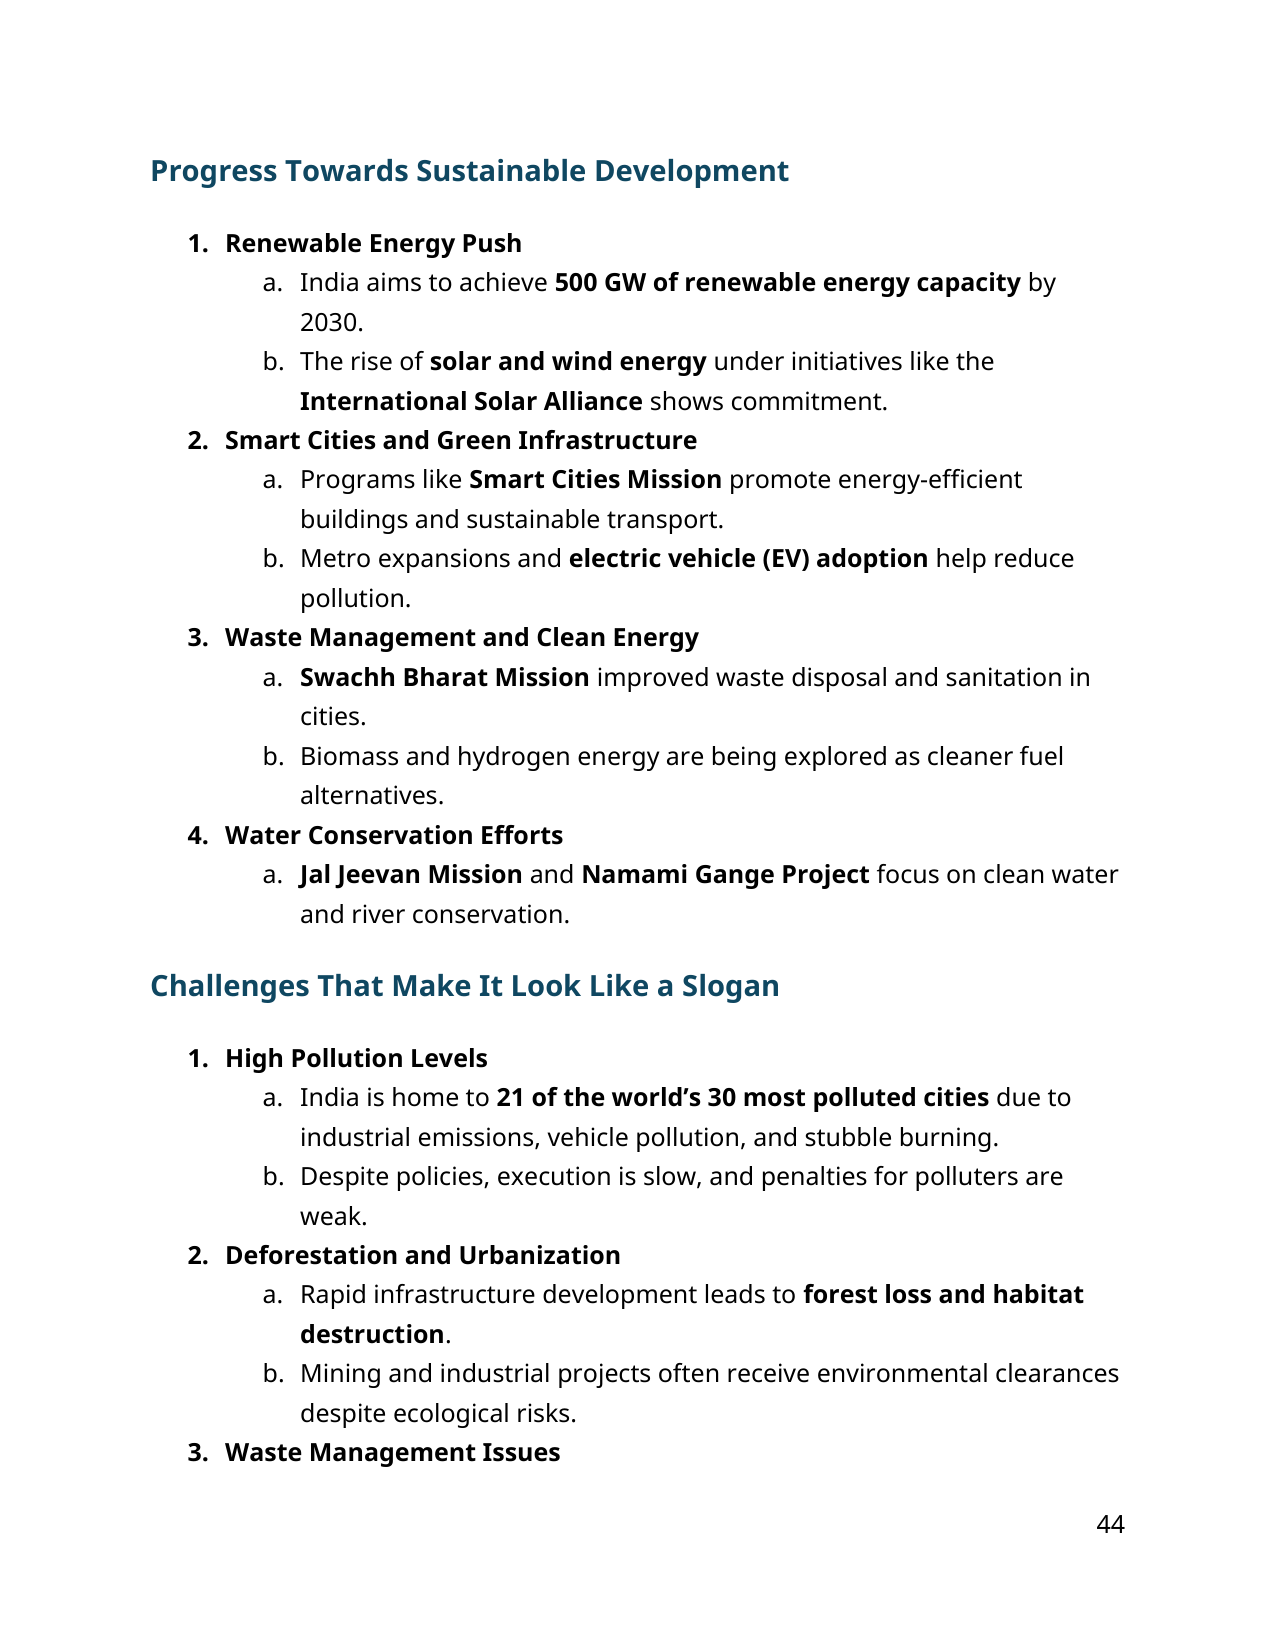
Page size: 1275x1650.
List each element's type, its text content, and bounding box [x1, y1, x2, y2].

list High Pollution Levels [187, 1040, 1125, 1074]
list Biomass and hydrogen energy are being explored as cleaner fuel alternatives. [262, 738, 1125, 812]
subtitle Challenges That Make It Look Like a Slogan [150, 965, 1125, 1005]
list Despite policies, execution is slow, and penalties for polluters are weak. [262, 1159, 1125, 1232]
list Programs like Smart Cities Mission promote energy-efficient buildings and sustainable transport. [262, 462, 1125, 536]
list Jal Jeevan Mission and Namami Gange Project focus on clean water and river conservation. [262, 857, 1125, 930]
list The rise of solar and wind energy under initiatives like the International Solar Alliance shows commitment. [262, 344, 1125, 417]
list Deforestation and Urbanization [187, 1238, 1125, 1272]
list Metro expansions and electric vehicle (EV) adoption help reduce pollution. [262, 541, 1125, 614]
list Waste Management and Clean Energy [187, 620, 1125, 654]
list Rapid infrastructure development leads to forest loss and habitat destruction. [262, 1277, 1125, 1351]
list India aims to achieve 500 GW of renewable energy capacity by 2030. [262, 265, 1125, 338]
list Swachh Bharat Mission improved waste disposal and sanitation in cities. [262, 659, 1125, 733]
list Smart Cities and Green Infrastructure [187, 423, 1125, 457]
list Renewable Energy Push [187, 225, 1125, 259]
subtitle Progress Towards Sustainable Development [150, 150, 1125, 190]
list Mining and industrial projects often receive environmental clearances despite ecological risks. [262, 1356, 1125, 1430]
list Waste Management Issues [187, 1435, 1125, 1469]
list Water Conservation Efforts [187, 817, 1125, 851]
list India is home to 21 of the world’s 30 most polluted cities due to industrial emissions, vehicle pollution, and stubble burning. [262, 1080, 1125, 1153]
